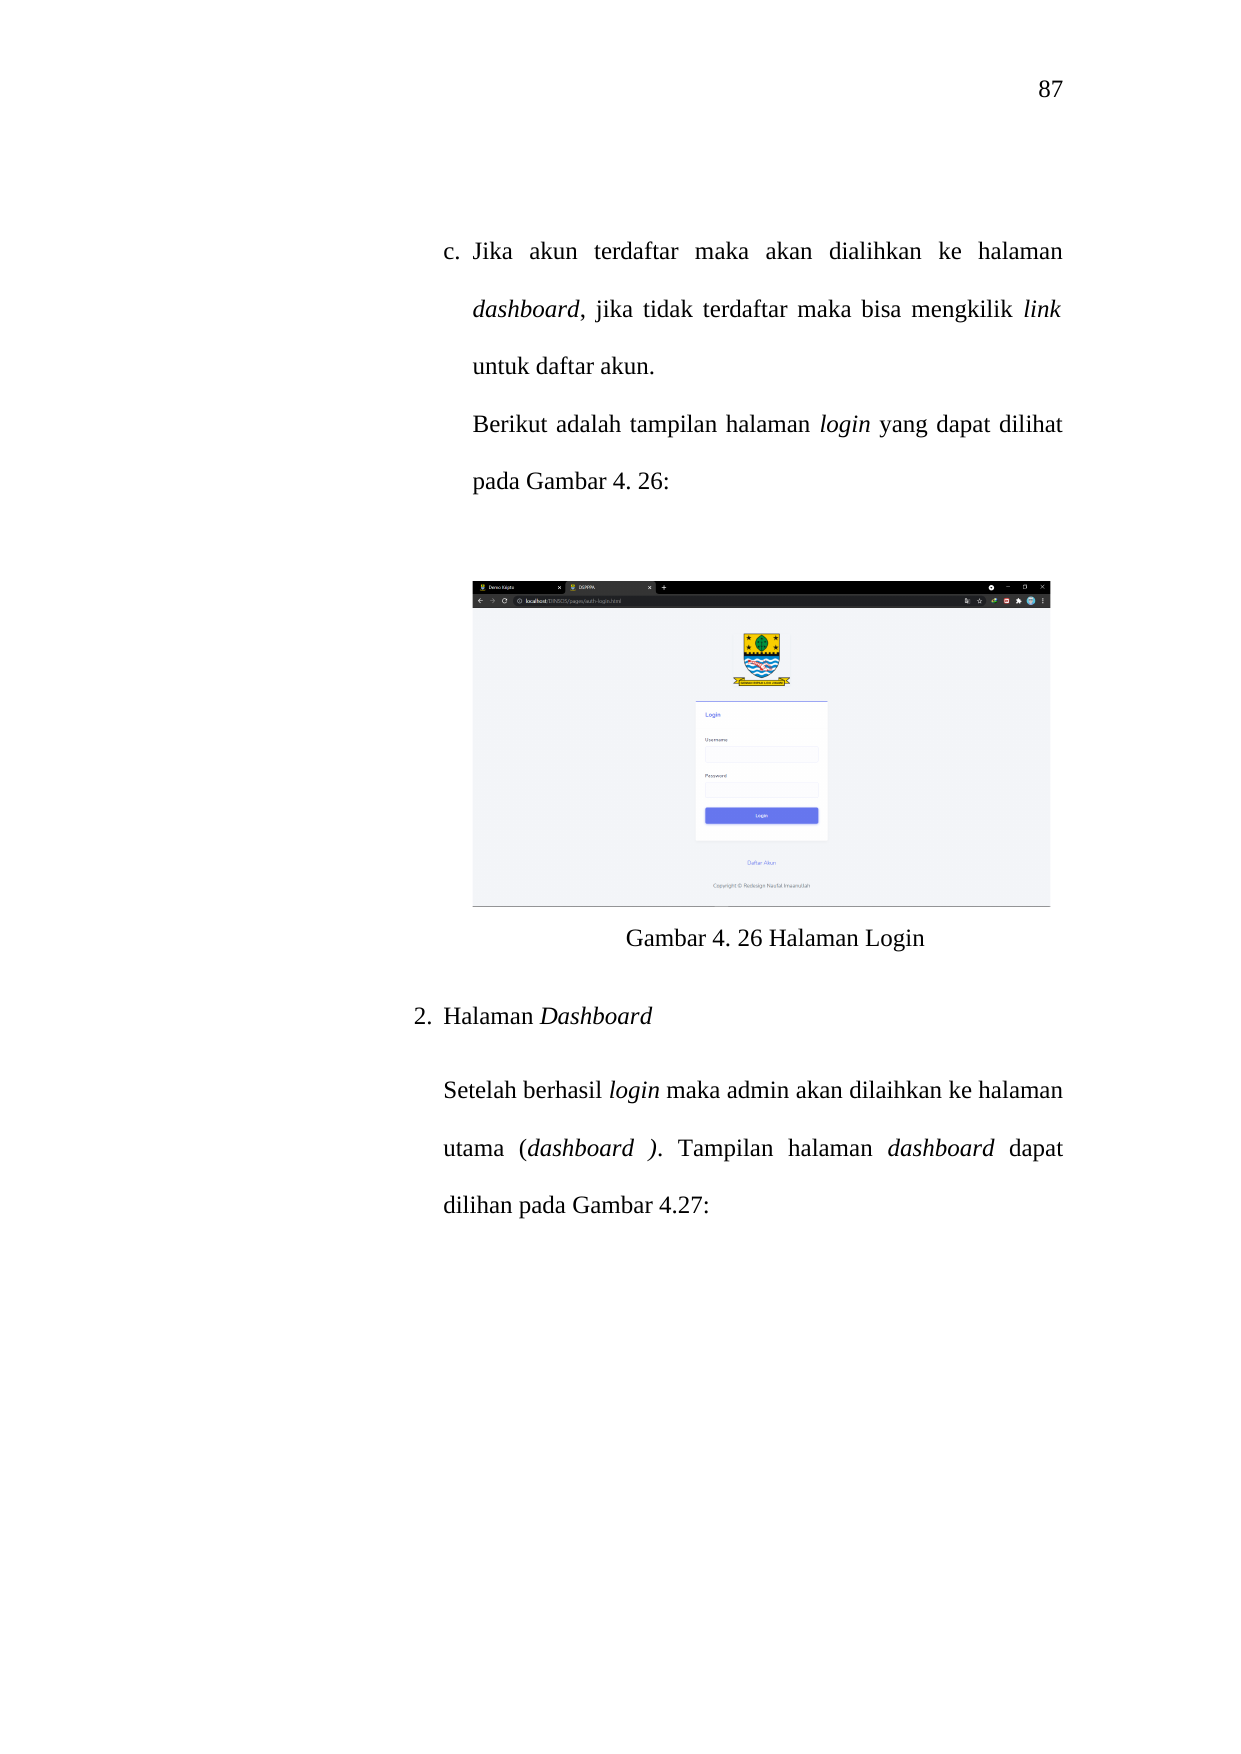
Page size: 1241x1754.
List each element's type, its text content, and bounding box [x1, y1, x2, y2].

text Gambar 4. 26 Halaman Login [487, 923, 1063, 952]
list Jika akun terdaftar maka akan dialihkan ke halaman dashboard, jika tidak terdaftar maka bisa mengkilik link untuk daftar akun. [443, 236, 1063, 380]
list Halaman Dashboard [413, 1001, 1063, 1030]
list Berikut adalah tampilan halaman login yang dapat dilihat pada Gambar 4. 26: [472, 409, 1063, 495]
text Setelah berhasil login maka admin akan dilaihkan ke halaman utama (dashboard ). Tampilan halaman dashboard dapat dilihan pada Gambar 4.27: [443, 1076, 1063, 1219]
picture [472, 581, 1051, 907]
